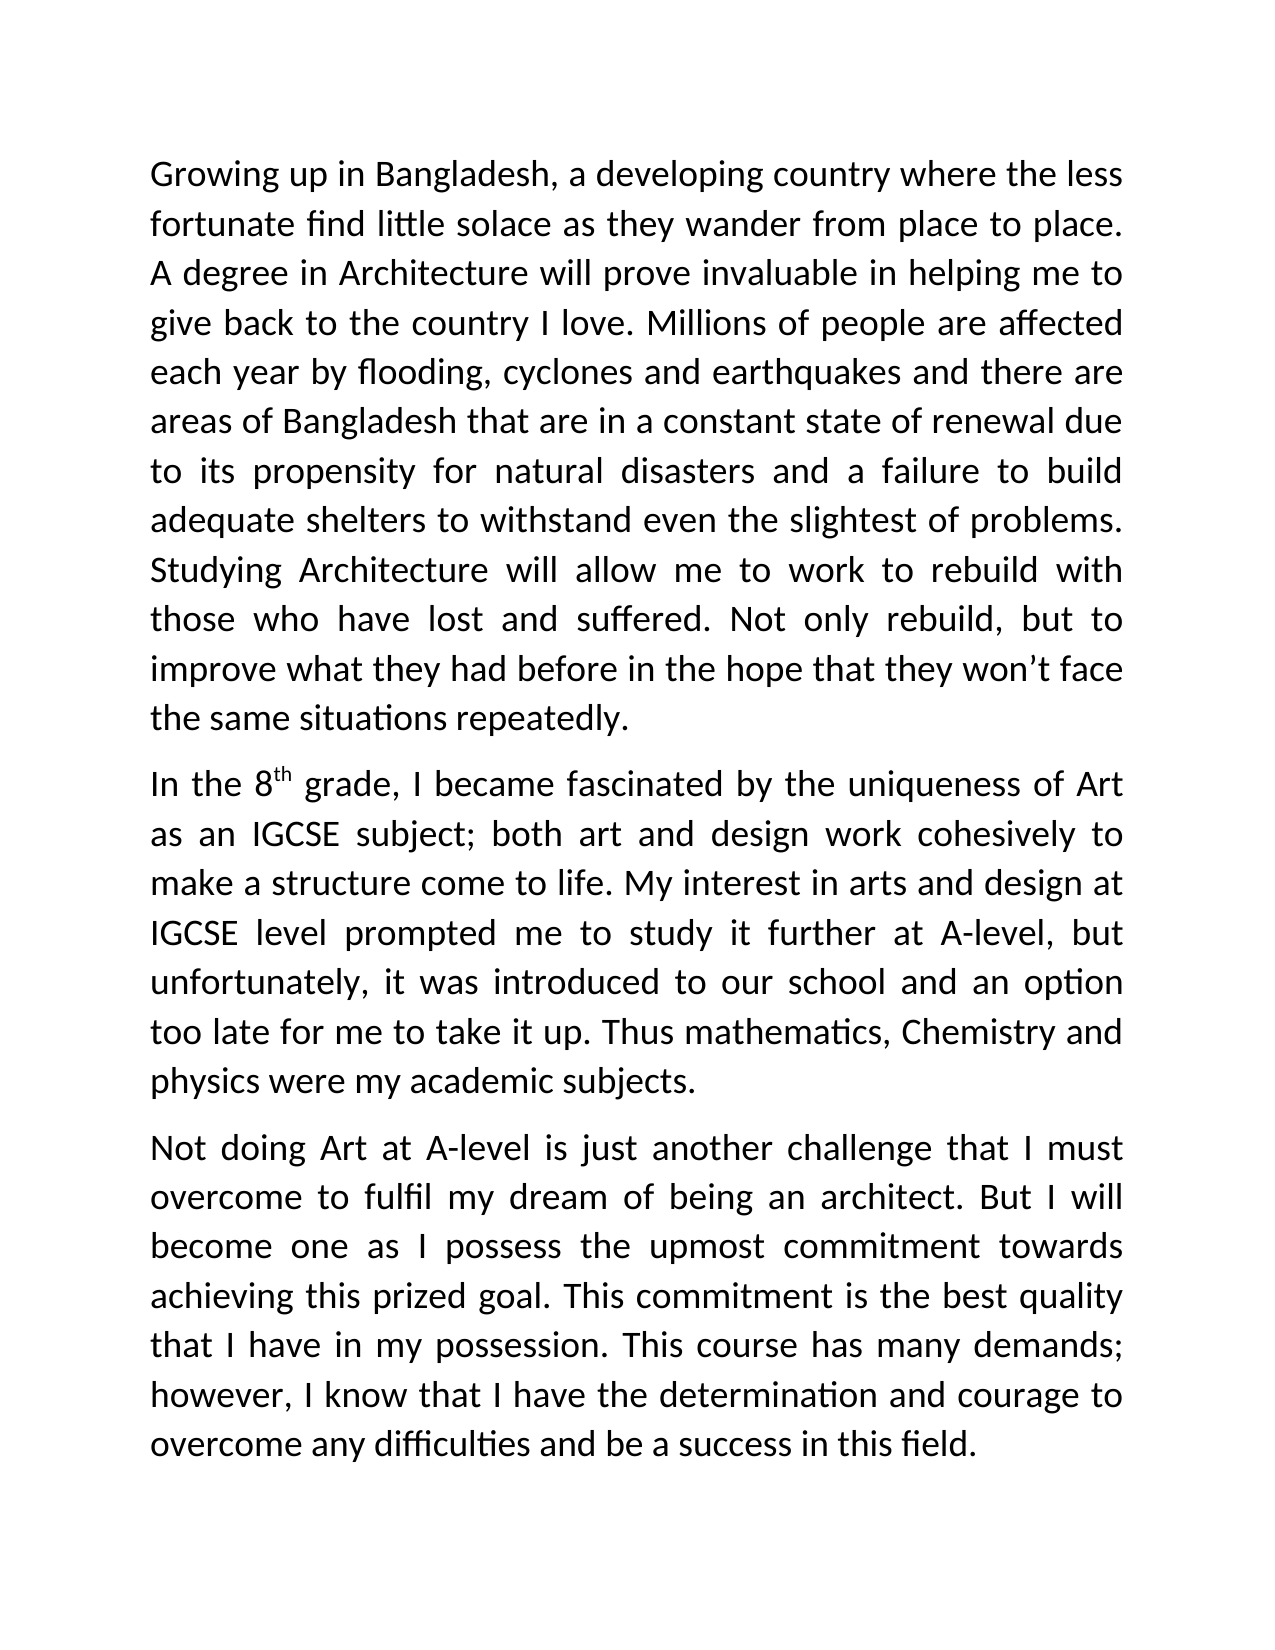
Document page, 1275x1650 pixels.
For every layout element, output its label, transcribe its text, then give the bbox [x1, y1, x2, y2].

text Not doing Art at A-level is just another challenge that I must overcome to fulfil my dream of being an architect. But I will become one as I possess the upmost commitment towards achieving this prized goal. This commitment is the best quality that I have in my possession. This course has many demands; however, I know that I have the determination and courage to overcome any difficulties and be a success in this field. [150, 1123, 1125, 1466]
text In the 8th grade, I became fascinated by the uniqueness of Art as an IGCSE subject; both art and design work cohesively to make a structure come to life. My interest in arts and design at IGCSE level prompted me to study it further at A-level, but unfortunately, it was introduced to our school and an option too late for me to take it up. Thus mathematics, Chemistry and physics were my academic subjects. [150, 760, 1125, 1103]
text Growing up in Bangladesh, a developing country where the less fortunate find little solace as they wander from place to place. A degree in Architecture will prove invaluable in helping me to give back to the country I love. Millions of people are affected each year by flooding, cyclones and earthquakes and there are areas of Bangladesh that are in a constant state of renewal due to its propensity for natural disasters and a failure to build adequate shelters to withstand even the slightest of problems. Studying Architecture will allow me to work to rebuild with those who have lost and suffered. Not only rebuild, but to improve what they had before in the hope that they won’t face the same situations repeatedly. [150, 150, 1125, 740]
